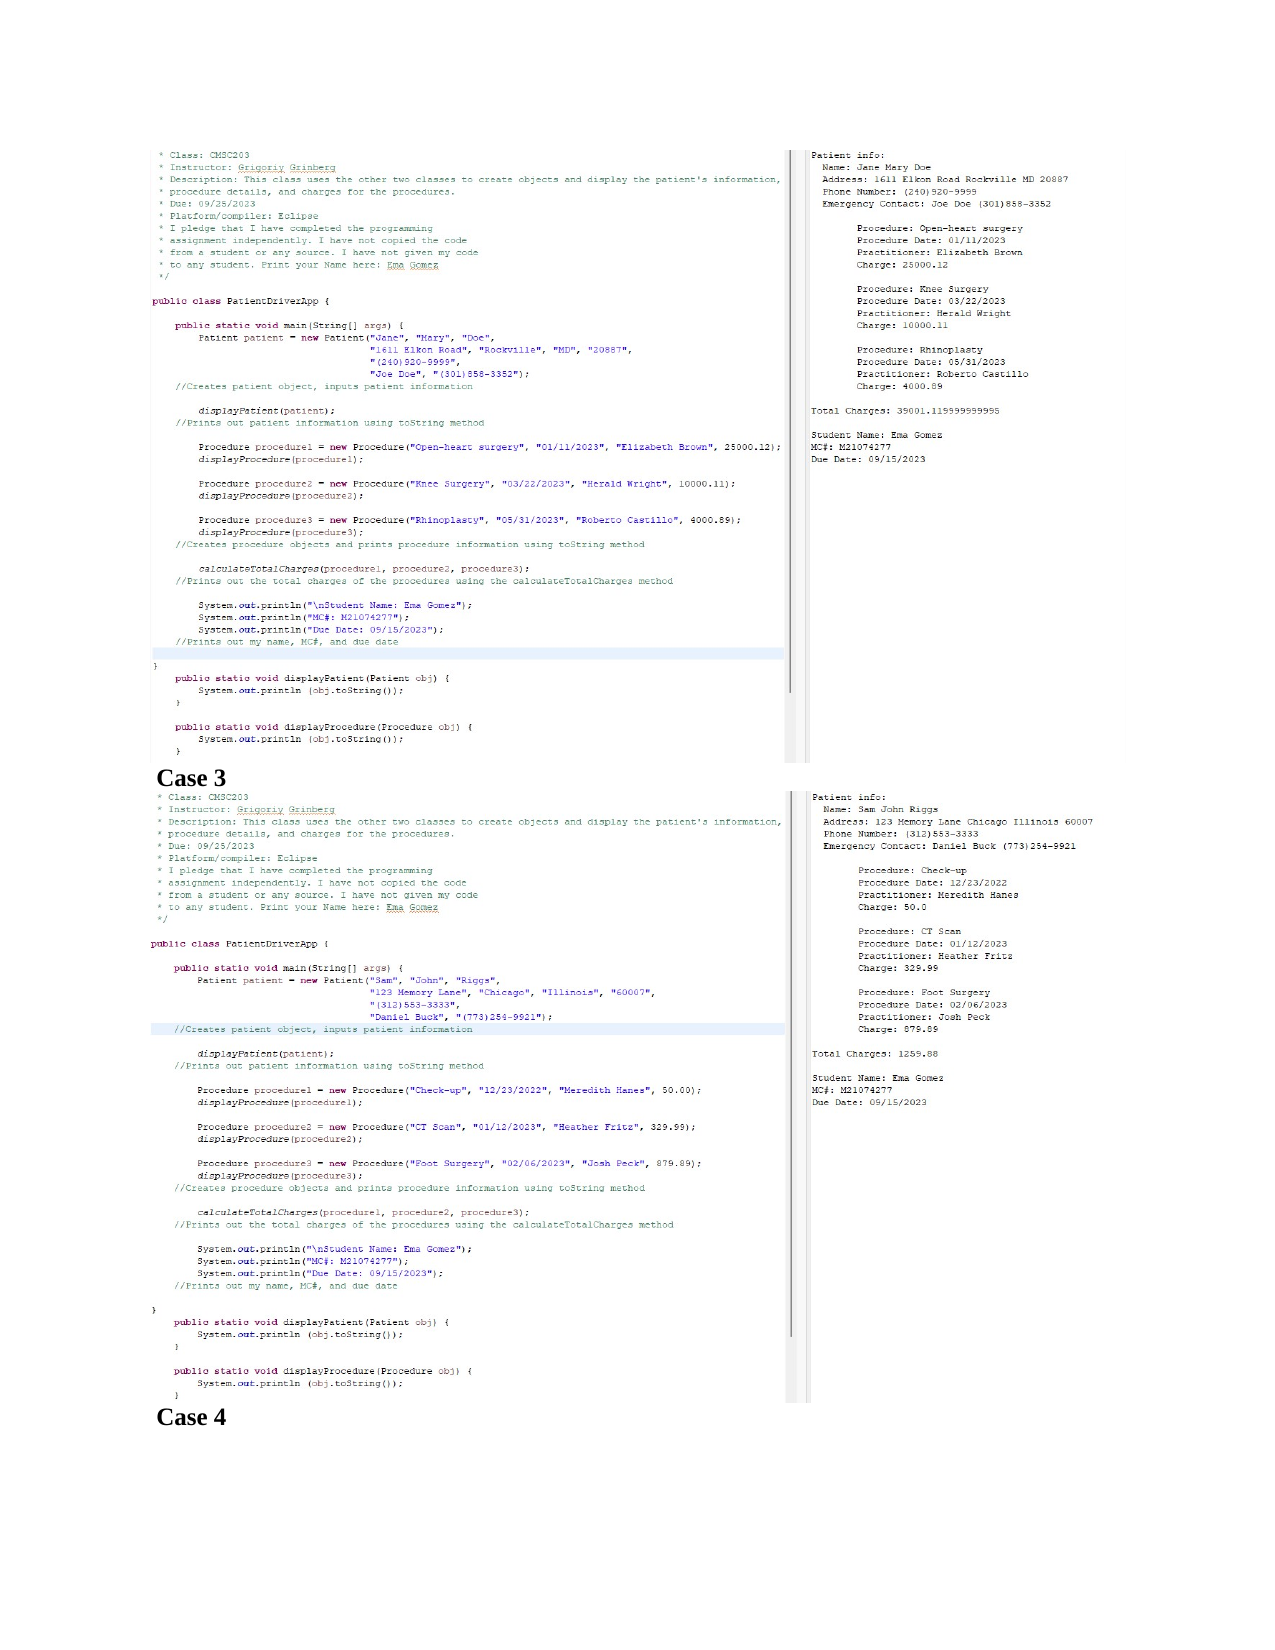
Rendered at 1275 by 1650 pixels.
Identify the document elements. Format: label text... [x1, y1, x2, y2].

picture [150, 150, 1125, 763]
list Case 4 [150, 1403, 1125, 1431]
picture [150, 791, 1125, 1403]
list Case 3 [150, 763, 1125, 791]
